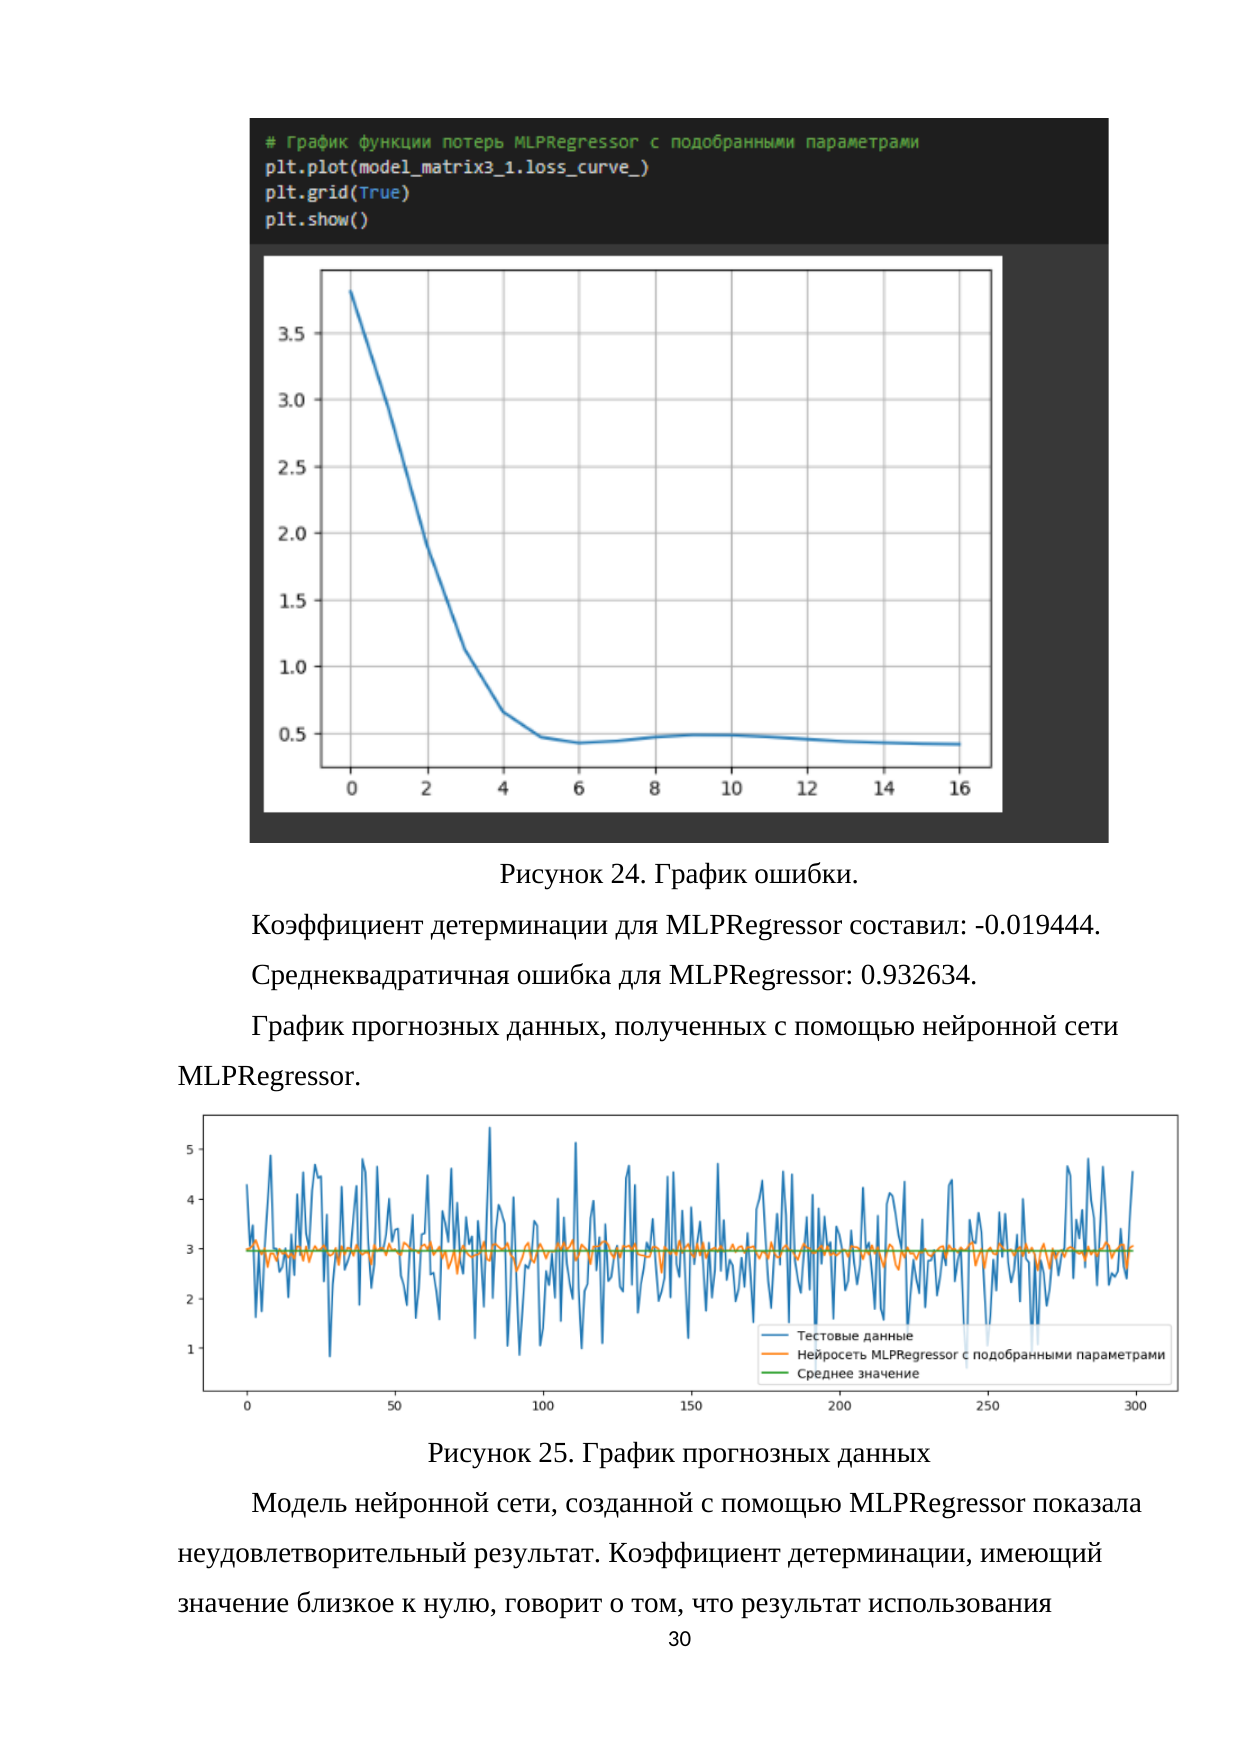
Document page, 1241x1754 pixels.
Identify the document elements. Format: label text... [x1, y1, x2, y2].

text Коэффициент детерминации для MLPRegressor составил: -0.019444. [177, 907, 1181, 941]
text Рисунок 25. График прогнозных данных [177, 1435, 1181, 1468]
text График прогнозных данных, полученных с помощью нейронной сети MLPRegressor. [177, 1008, 1181, 1091]
text Рисунок 24. График ошибки. [177, 857, 1181, 890]
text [177, 1485, 1181, 1619]
picture [249, 118, 1109, 843]
text Среднеквадратичная ошибка для MLPRegressor: 0.932634. [177, 957, 1181, 991]
picture [177, 1108, 1182, 1421]
